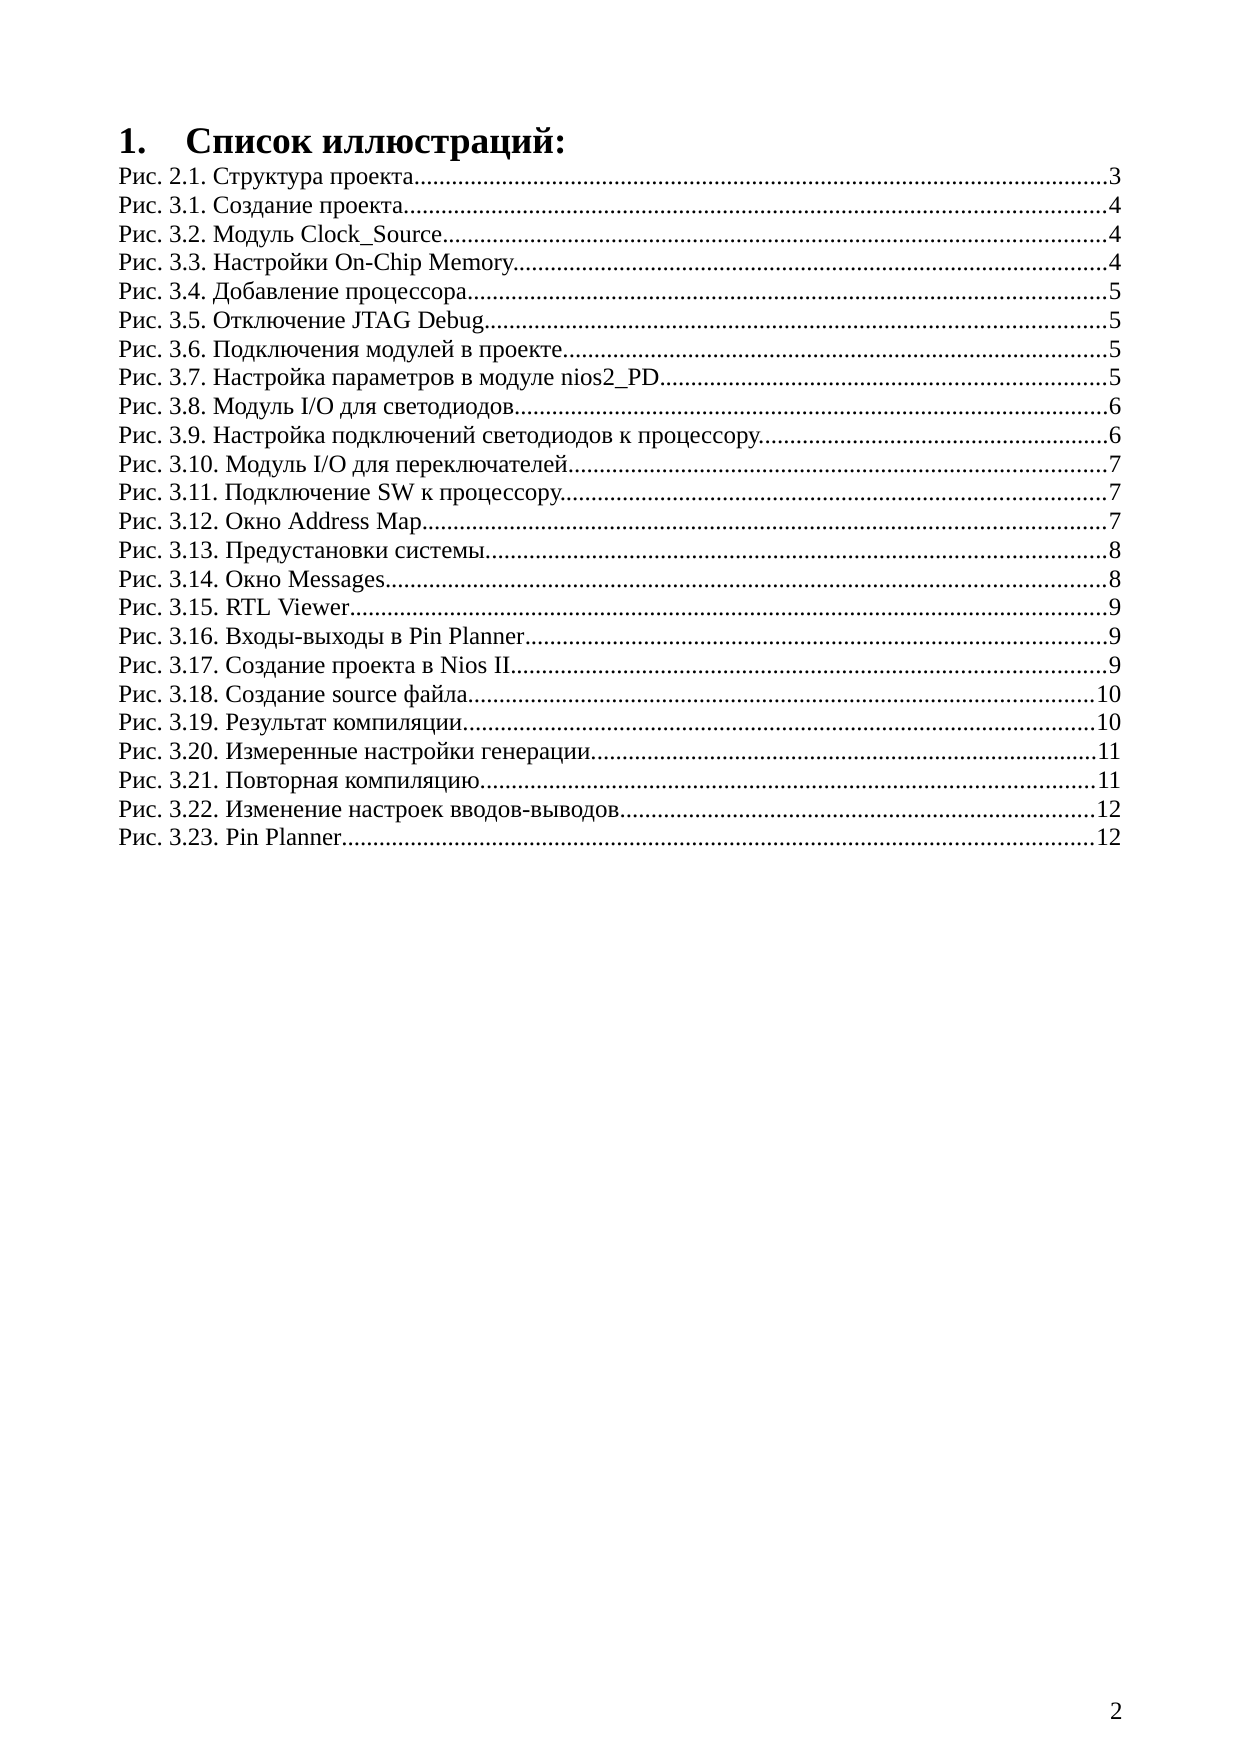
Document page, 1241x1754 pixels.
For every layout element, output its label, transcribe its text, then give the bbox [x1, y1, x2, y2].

text Рис. 3.17. Создание проекта в Nios II. 9 [118, 650, 1122, 679]
text Рис. 3.12. Окно Address Map. 7 [118, 506, 1122, 535]
text Рис. 3.14. Окно Messages. 8 [118, 564, 1122, 592]
text Рис. 3.3. Настройки On-Chip Memory. 4 [118, 247, 1122, 276]
text Рис. 3.1. Создание проекта. 4 [118, 190, 1122, 219]
text Рис. 3.18. Создание source файла. 10 [118, 679, 1122, 707]
text Рис. 3.19. Результат компиляции. 10 [118, 707, 1122, 736]
text Рис. 3.22. Изменение настроек вводов-выводов. 12 [118, 794, 1122, 822]
text Рис. 3.13. Предустановки системы. 8 [118, 535, 1122, 564]
text Рис. 3.5. Отключение JTAG Debug. 5 [118, 305, 1122, 334]
text Рис. 3.4. Добавление процессора. 5 [118, 276, 1122, 305]
text Рис. 3.15. RTL Viewer. 9 [118, 592, 1122, 621]
text Рис. 2.1. Структура проекта. 3 [118, 161, 1122, 190]
text Рис. 3.21. Повторная компиляцию. 11 [118, 765, 1122, 794]
text Рис. 3.2. Модуль Clock_Source. 4 [118, 219, 1122, 247]
text Рис. 3.11. Подключение SW к процессору. 7 [118, 477, 1122, 506]
text Рис. 3.10. Модуль I/O для переключателей. 7 [118, 449, 1122, 477]
text Рис. 3.23. Pin Planner. 12 [118, 822, 1122, 851]
text Рис. 3.20. Измеренные настройки генерации. 11 [118, 736, 1122, 765]
text Рис. 3.8. Модуль I/O для светодиодов. 6 [118, 391, 1122, 420]
text Рис. 3.16. Входы-выходы в Pin Planner. 9 [118, 621, 1122, 650]
text Рис. 3.7. Настройка параметров в модуле nios2_PD. 5 [118, 362, 1122, 391]
text Рис. 3.6. Подключения модулей в проекте. 5 [118, 334, 1122, 362]
subtitle Список иллюстраций: [118, 118, 1122, 161]
text Рис. 3.9. Настройка подключений светодиодов к процессору. 6 [118, 420, 1122, 449]
